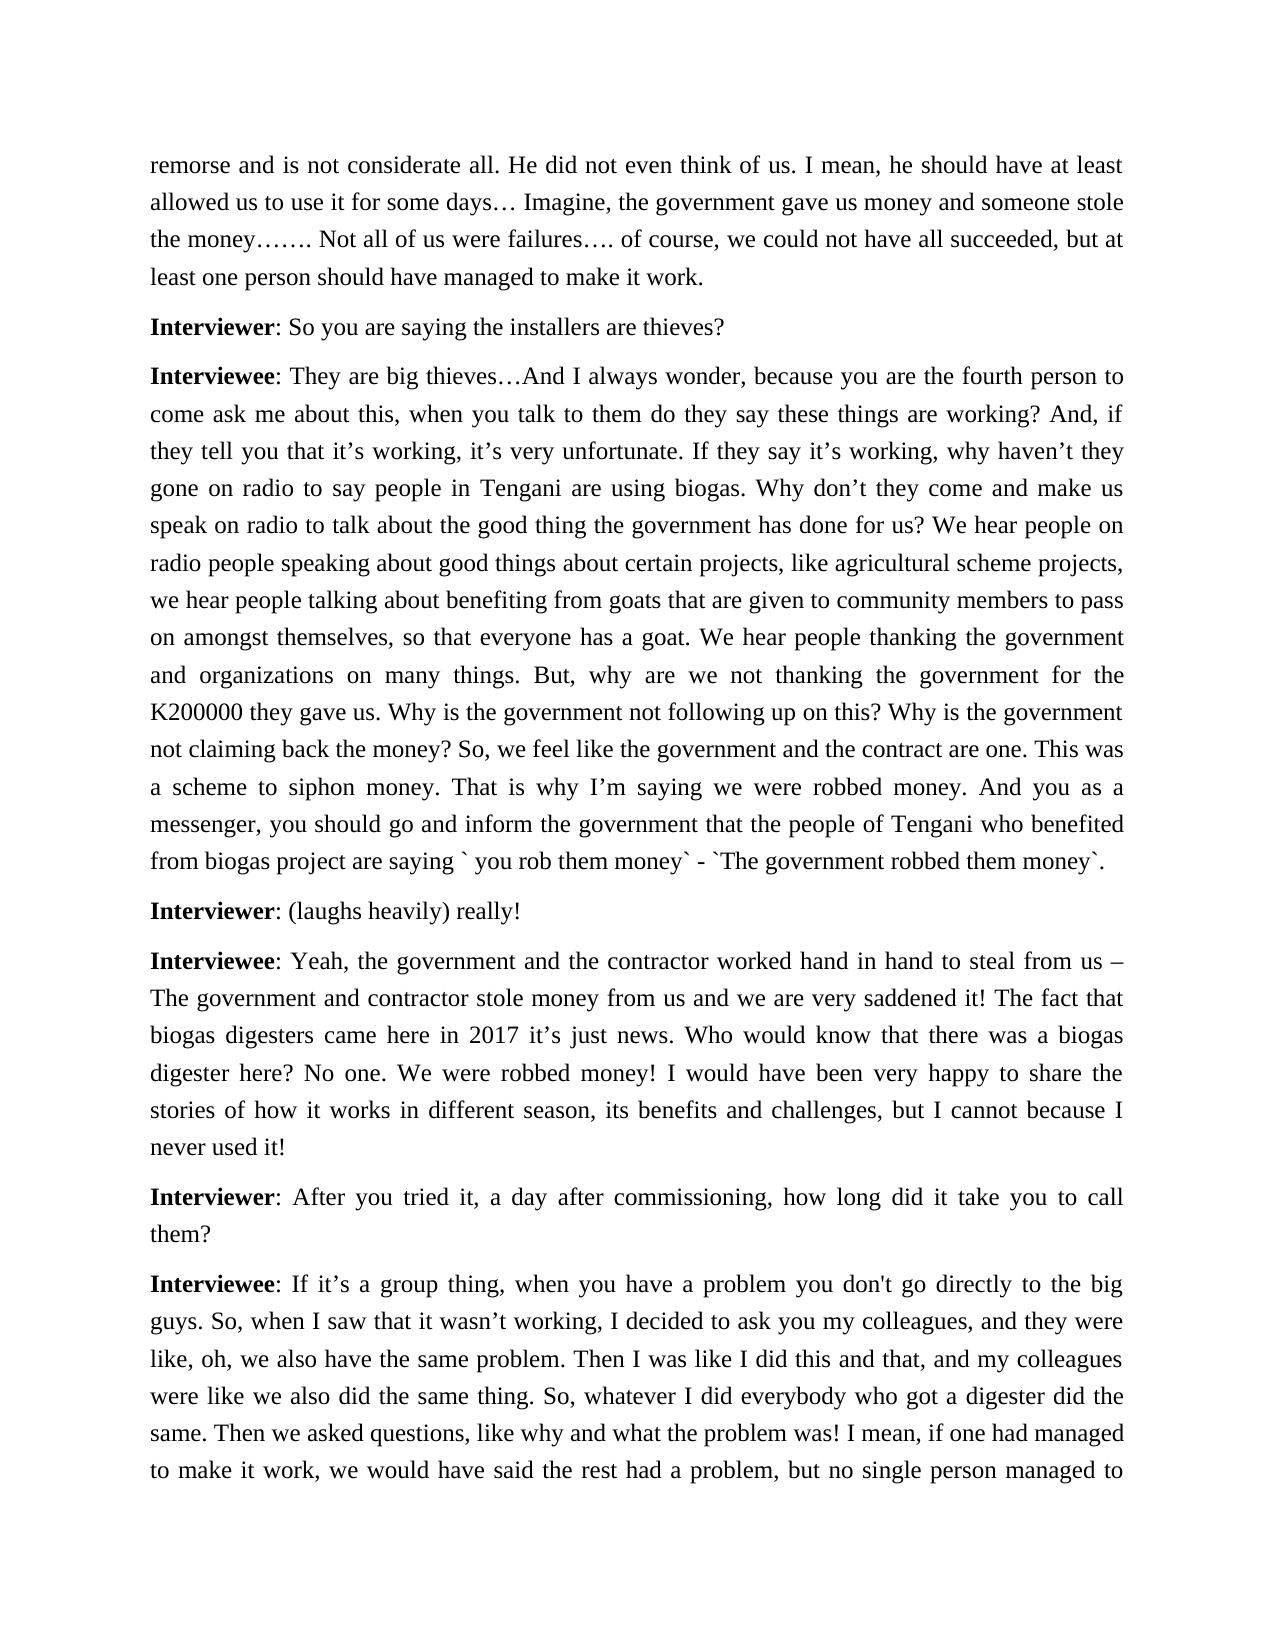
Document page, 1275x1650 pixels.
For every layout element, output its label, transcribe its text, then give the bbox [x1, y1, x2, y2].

text Interviewer: So you are saying the installers are thieves? [150, 312, 1125, 340]
text Interviewer: After you tried it, a day after commissioning, how long did it take you to call them? [150, 1182, 1125, 1248]
text Interviewee: They are big thieves…And I always wonder, because you are the fourth person to come ask me about this, when you talk to them do they say these things are working? And, if they tell you that it’s working, it’s very unfortunate. If they say it’s working, why haven’t they gone on radio to say people in Tengani are using biogas. Why don’t they come and make us speak on radio to talk about the good thing the government has done for us? We hear people on radio people speaking about good things about certain projects, like agricultural scheme projects, we hear people talking about benefiting from goats that are given to community members to pass on amongst themselves, so that everyone has a goat. We hear people thanking the government and organizations on many things. But, why are we not thanking the government for the K200000 they gave us. Why is the government not following up on this? Why is the government not claiming back the money? So, we feel like the government and the contract are one. This was a scheme to siphon money. That is why I’m saying we were robbed money. And you as a messenger, you should go and inform the government that the people of Tengani who benefited from biogas project are saying ` you rob them money` - `The government robbed them money`. [150, 361, 1125, 875]
text Interviewee: Yeah, the government and the contractor worked hand in hand to steal from us – The government and contractor stole money from us and we are very saddened it! The fact that biogas digesters came here in 2017 it’s just news. Who would know that there was a biogas digester here? No one. We were robbed money! I would have been very happy to share the stories of how it works in different season, its benefits and challenges, but I cannot because I never used it! [150, 946, 1125, 1161]
text Interviewer: (laughs heavily) really! [150, 896, 1125, 925]
